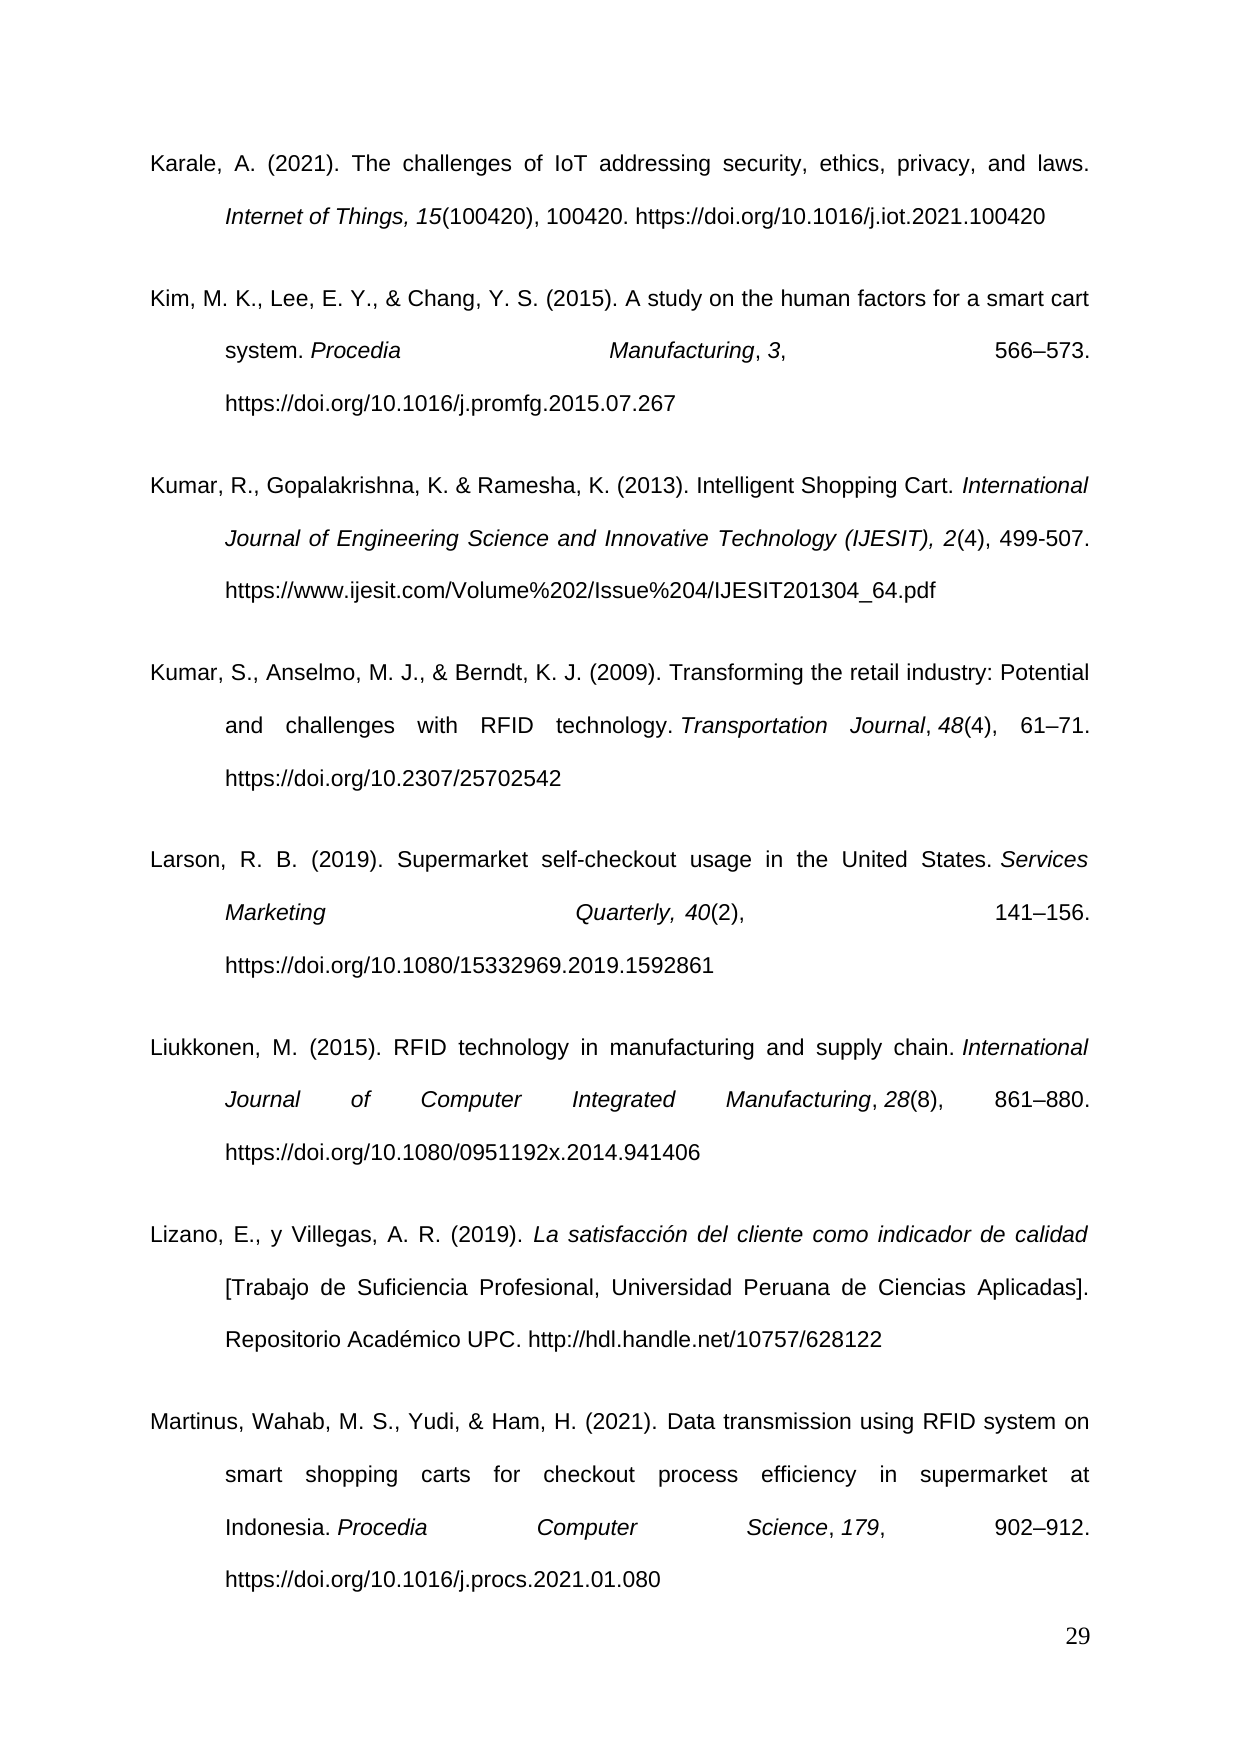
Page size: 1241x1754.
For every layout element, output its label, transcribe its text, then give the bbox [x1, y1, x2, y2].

text Liukkonen, M. (2015). RFID technology in manufacturing and supply chain. International Journal of Computer Integrated Manufacturing, 28(8), 861–880. https://doi.org/10.1080/0951192x.2014.941406 [150, 1034, 1090, 1166]
text Lizano, E., y Villegas, A. R. (2019). La satisfacción del cliente como indicador de calidad [Trabajo de Suficiencia Profesional, Universidad Peruana de Ciencias Aplicadas]. Repositorio Académico UPC. http://hdl.handle.net/10757/628122 [150, 1221, 1090, 1353]
text Karale, A. (2021). The challenges of IoT addressing security, ethics, privacy, and laws. Internet of Things, 15(100420), 100420. https://doi.org/10.1016/j.iot.2021.100420 [150, 150, 1090, 229]
text Kumar, S., Anselmo, M. J., & Berndt, K. J. (2009). Transforming the retail industry: Potential and challenges with RFID technology. Transportation Journal, 48(4), 61–71. https://doi.org/10.2307/25702542 [150, 659, 1090, 791]
text Kim, M. K., Lee, E. Y., & Chang, Y. S. (2015). A study on the human factors for a smart cart system. Procedia Manufacturing, 3, 566–573. https://doi.org/10.1016/j.promfg.2015.07.267 [150, 284, 1090, 416]
text Martinus, Wahab, M. S., Yudi, & Ham, H. (2021). Data transmission using RFID system on smart shopping carts for checkout process efficiency in supermarket at Indonesia. Procedia Computer Science, 179, 902–912. https://doi.org/10.1016/j.procs.2021.01.080 [150, 1408, 1090, 1593]
text Kumar, R., Gopalakrishna, K. & Ramesha, K. (2013). Intelligent Shopping Cart. International Journal of Engineering Science and Innovative Technology (IJESIT), 2(4), 499-507. https://www.ijesit.com/Volume%202/Issue%204/IJESIT201304_64.pdf [150, 472, 1090, 604]
text Larson, R. B. (2019). Supermarket self-checkout usage in the United States. Services Marketing Quarterly, 40(2), 141–156. https://doi.org/10.1080/15332969.2019.1592861 [150, 846, 1090, 978]
